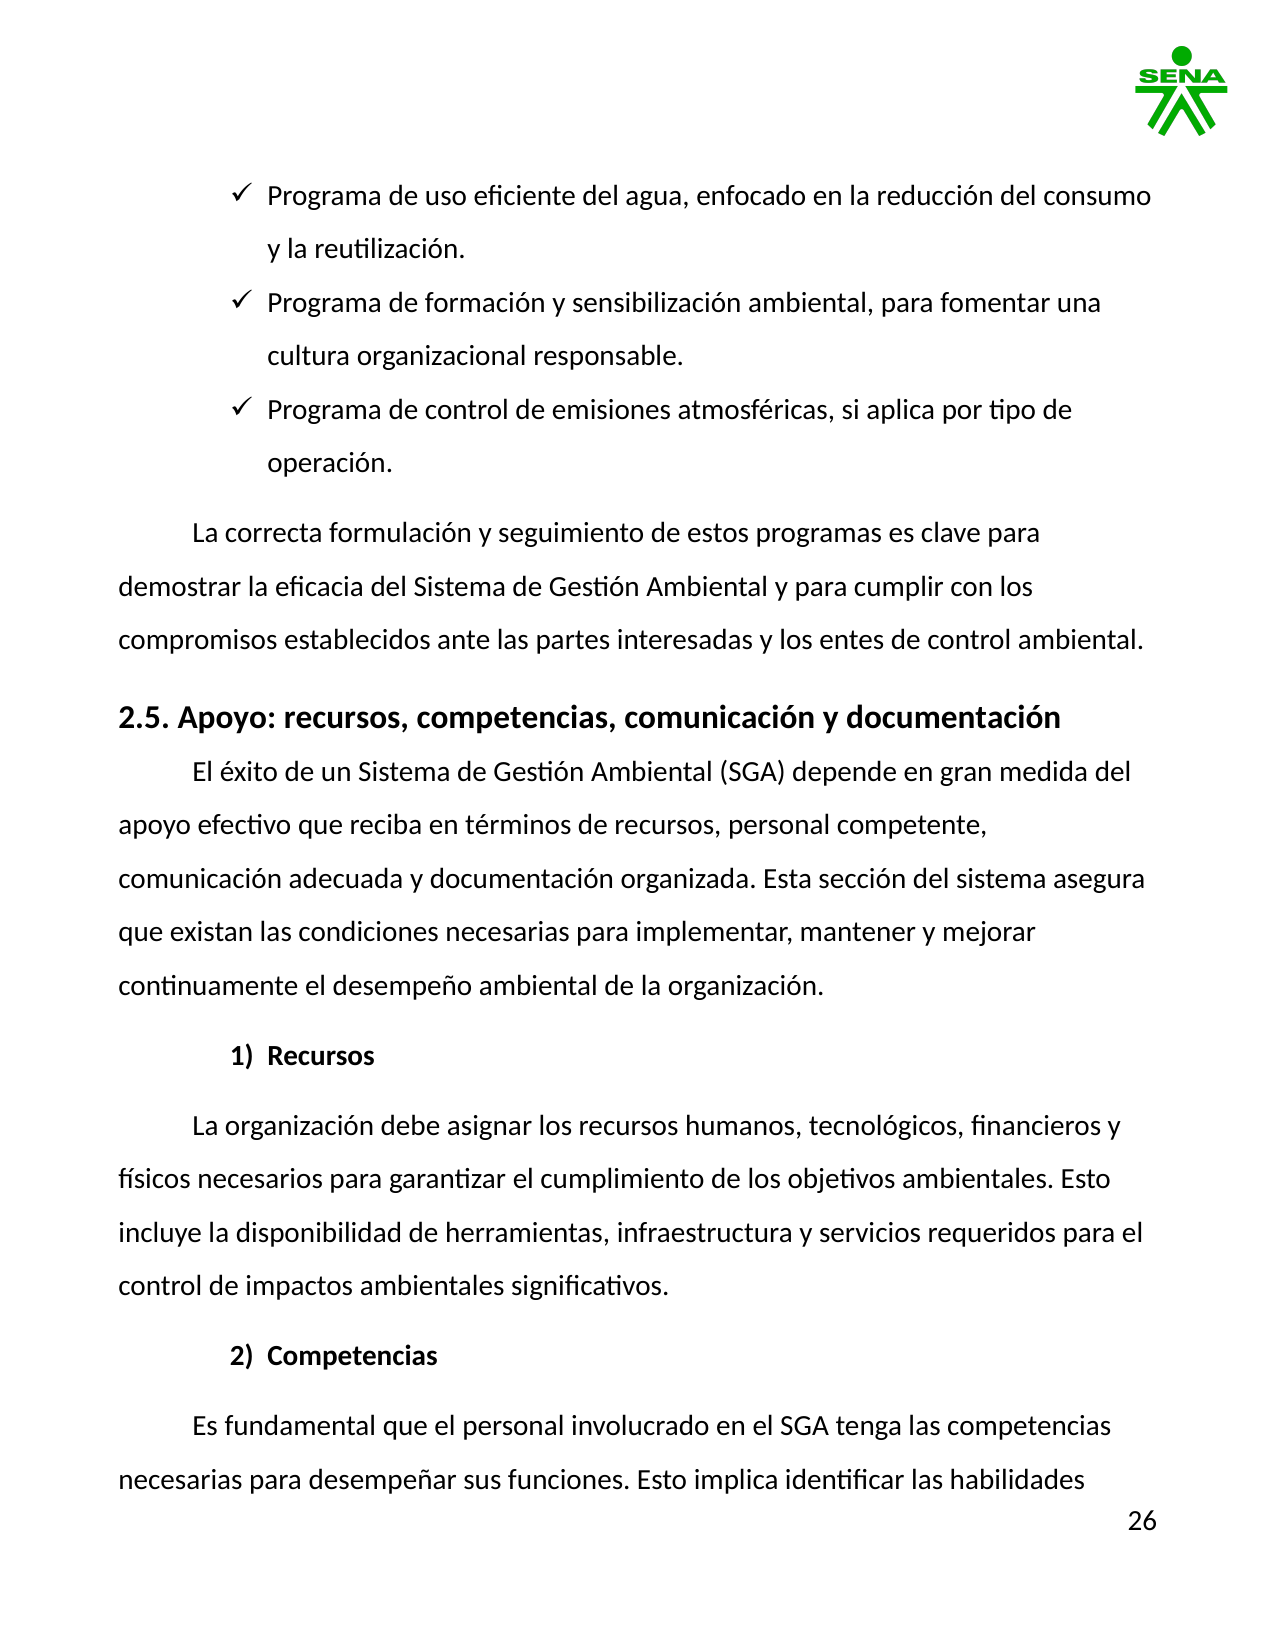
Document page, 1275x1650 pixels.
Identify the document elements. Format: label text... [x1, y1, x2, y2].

text El éxito de un Sistema de Gestión Ambiental (SGA) depende en gran medida del apoyo efectivo que reciba en términos de recursos, personal competente, comunicación adecuada y documentación organizada. Esta sección del sistema asegura que existan las condiciones necesarias para implementar, mantener y mejorar continuamente el desempeño ambiental de la organización. [118, 753, 1157, 1002]
list Recursos [229, 1037, 1157, 1072]
list Programa de uso eficiente del agua, enfocado en la reducción del consumo y la reutilización. [229, 177, 1157, 266]
list Programa de formación y sensibilización ambiental, para fomentar una cultura organizacional responsable. [229, 284, 1157, 373]
subtitle Apoyo: recursos, competencias, comunicación y documentación [118, 696, 1157, 736]
picture [1135, 46, 1228, 136]
text La organización debe asignar los recursos humanos, tecnológicos, financieros y físicos necesarios para garantizar el cumplimiento de los objetivos ambientales. Esto incluye la disponibilidad de herramientas, infraestructura y servicios requeridos para el control de impactos ambientales significativos. [118, 1107, 1157, 1303]
list Programa de control de emisiones atmosféricas, si aplica por tipo de operación. [229, 391, 1157, 480]
text La correcta formulación y seguimiento de estos programas es clave para demostrar la eficacia del Sistema de Gestión Ambiental y para cumplir con los compromisos establecidos ante las partes interesadas y los entes de control ambiental. [118, 514, 1157, 657]
list Competencias [229, 1337, 1157, 1373]
